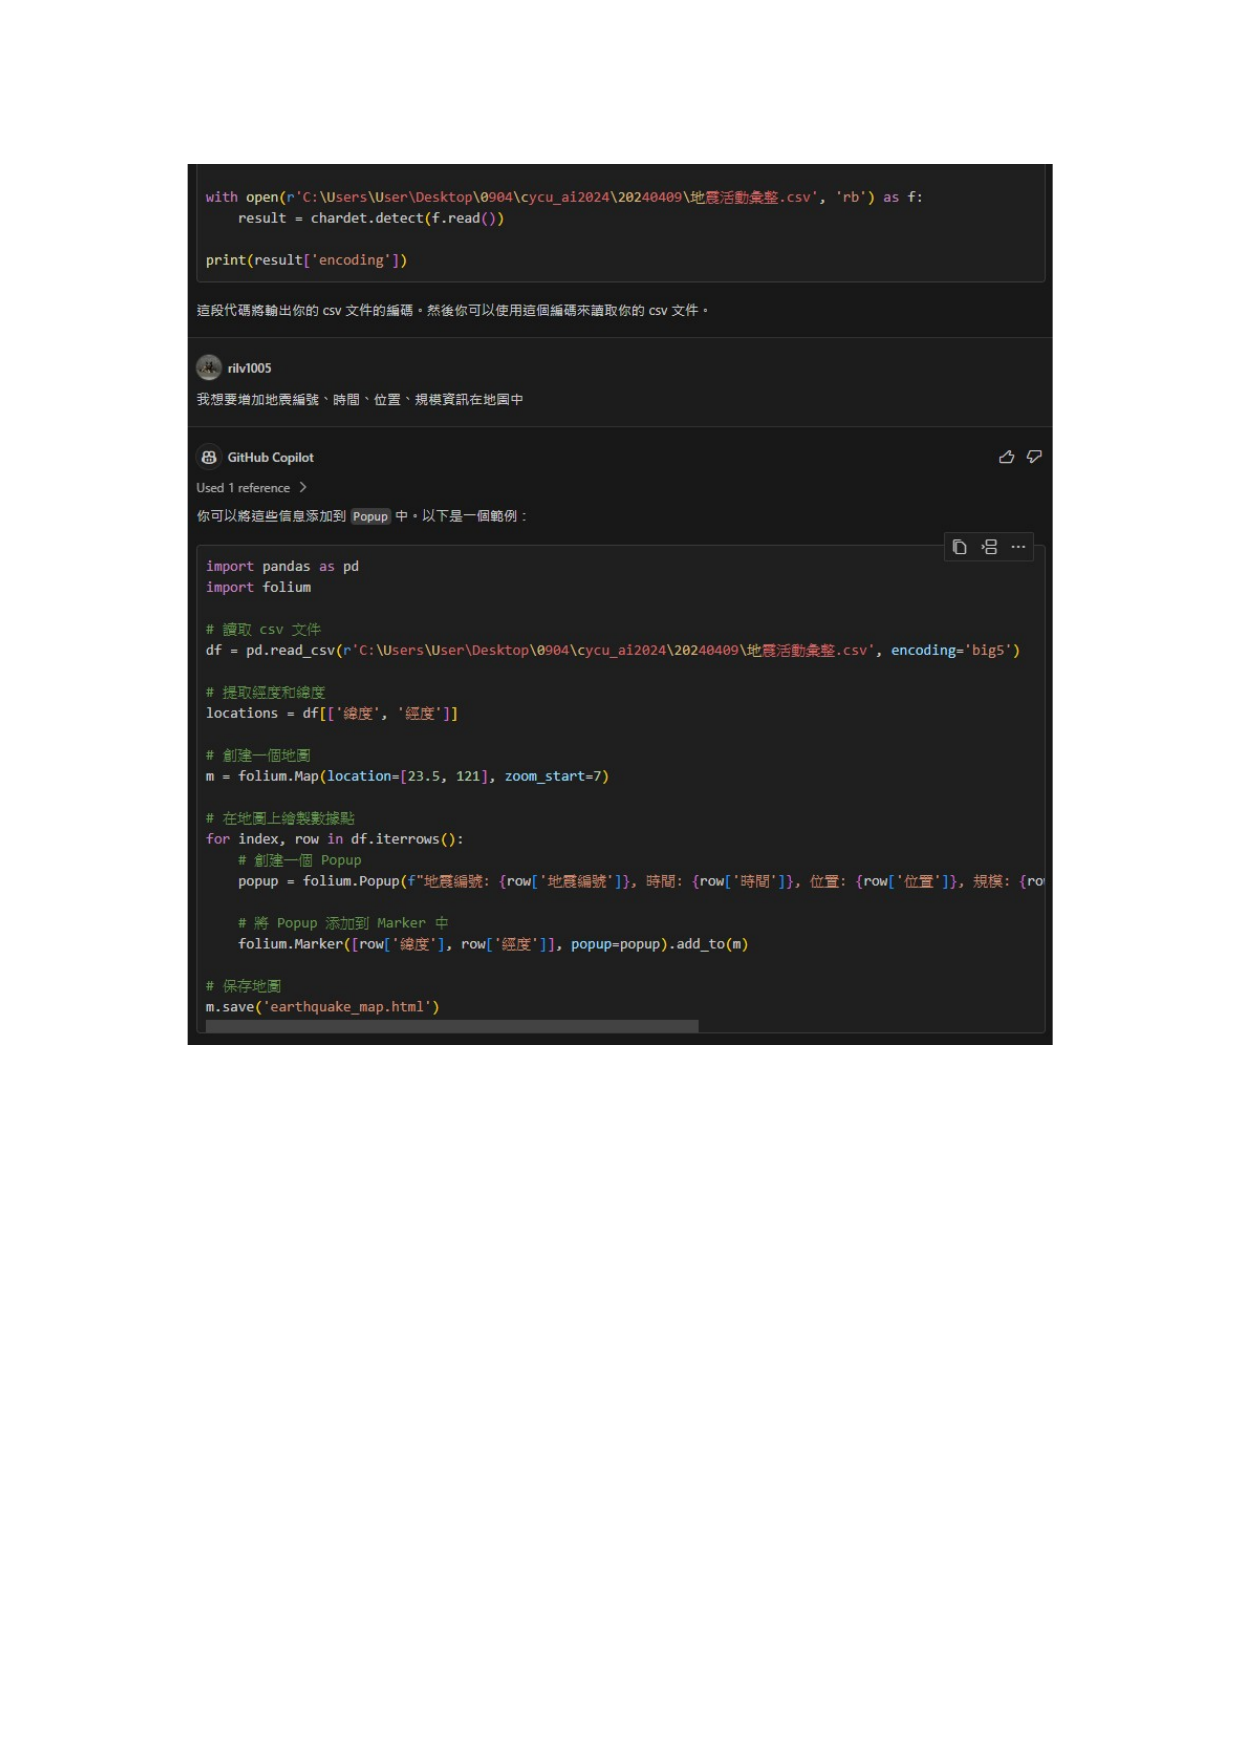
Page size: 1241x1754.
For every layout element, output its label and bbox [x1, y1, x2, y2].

picture [187, 164, 1053, 1045]
